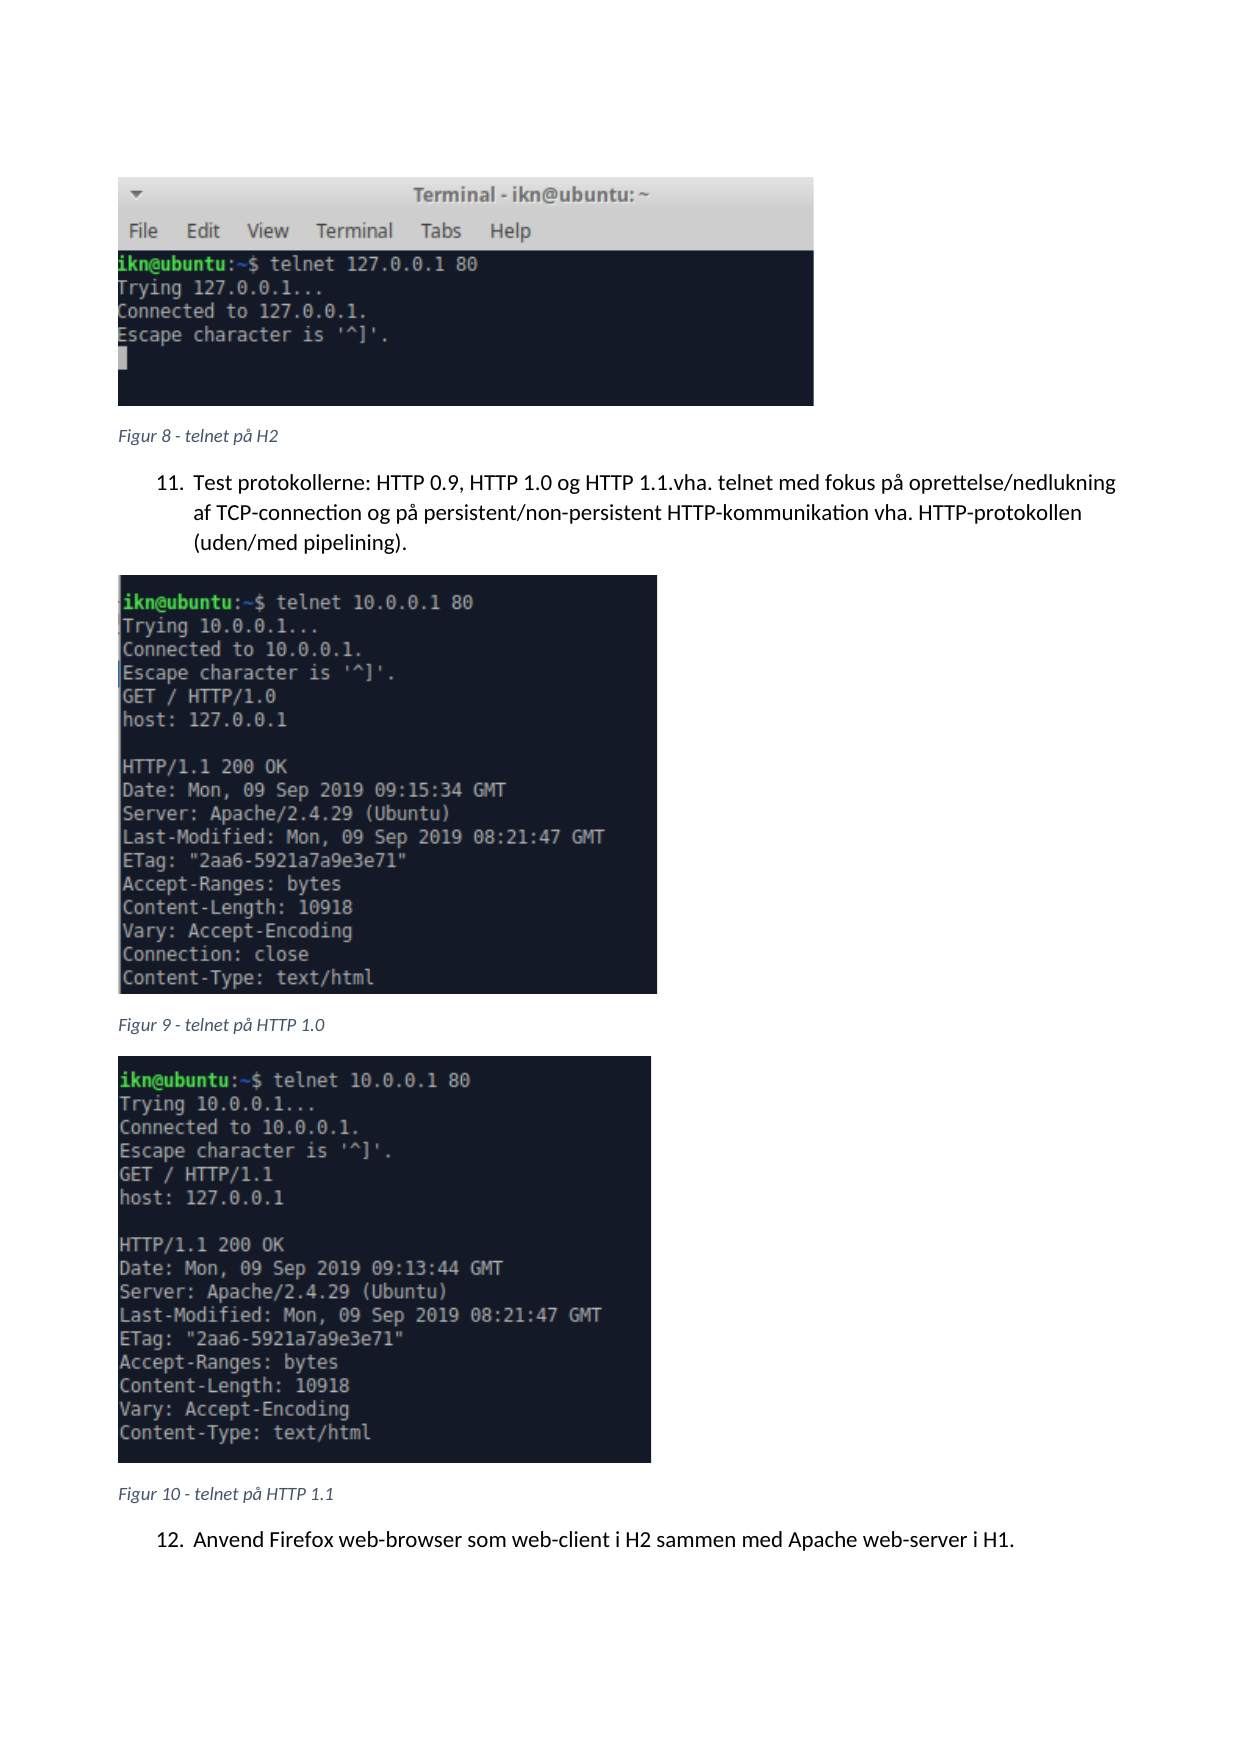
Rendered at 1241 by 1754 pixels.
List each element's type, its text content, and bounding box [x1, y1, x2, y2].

picture [118, 177, 814, 406]
list Anvend Firefox web-browser som web-client i H2 sammen med Apache web-server i H1. [156, 1526, 1122, 1553]
picture [118, 575, 658, 994]
picture [118, 1056, 652, 1463]
list Test protokollerne: HTTP 0.9, HTTP 1.0 og HTTP 1.1.vha. telnet med fokus på oprettelse/nedlukning af TCP-connection og på persistent/non-persistent HTTP-kommunikation vha. HTTP-protokollen (uden/med pipelining). [156, 468, 1122, 556]
